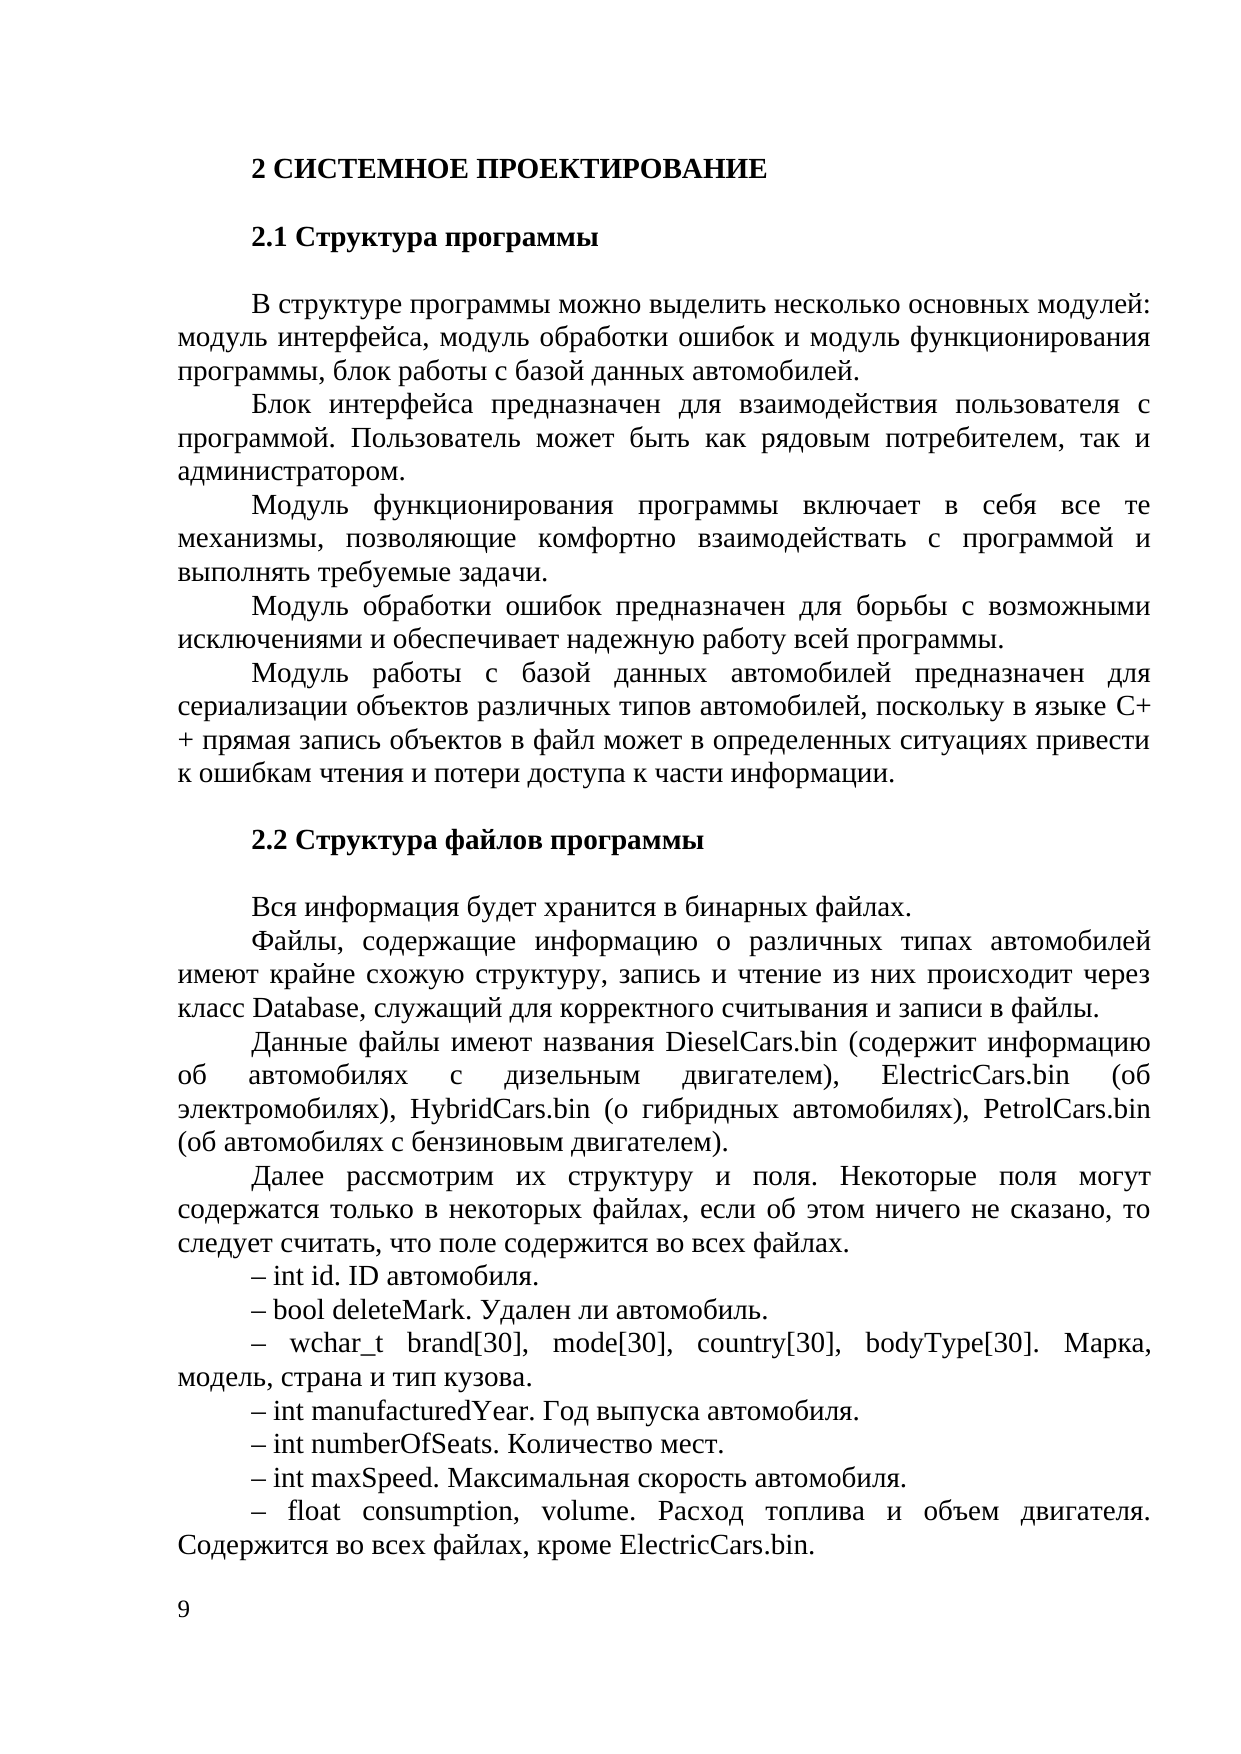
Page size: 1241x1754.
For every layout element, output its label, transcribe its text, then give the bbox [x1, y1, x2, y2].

text В структуре программы можно выделить несколько основных модулей: модуль интерфейса, модуль обработки ошибок и модуль функционирования программы, блок работы с базой данных автомобилей. [177, 286, 1152, 386]
text Далее рассмотрим их структуру и поля. Некоторые поля могут содержатся только в некоторых файлах, если об этом ничего не сказано, то следует считать, что поле содержится во всех файлах. [177, 1158, 1152, 1258]
text – int maxSpeed. Максимальная скорость автомобиля. [177, 1460, 1152, 1493]
text – int numberOfSeats. Количество мест. [177, 1426, 1152, 1460]
text 2.2 Структура файлов программы [177, 822, 1152, 856]
text Модуль работы с базой данных автомобилей предназначен для сериализации объектов различных типов автомобилей, поскольку в языке C++ прямая запись объектов в файл может в определенных ситуациях привести к ошибкам чтения и потери доступа к части информации. [177, 655, 1152, 789]
text – float consumption, volume. Расход топлива и объем двигателя. Содержится во всех файлах, кроме ElectricCars.bin. [177, 1493, 1152, 1560]
text Данные файлы имеют названия DieselCars.bin (содержит информацию об автомобилях с дизельным двигателем), ElectricCars.bin (об электромобилях), HybridCars.bin (о гибридных автомобилях), PetrolCars.bin (об автомобилях с бензиновым двигателем). [177, 1024, 1152, 1158]
text – wchar_t brand[30], mode[30], country[30], bodyType[30]. Марка, модель, страна и тип кузова. [177, 1326, 1152, 1393]
text 2.1 Структура программы [177, 219, 1152, 252]
text – int manufacturedYear. Год выпуска автомобиля. [177, 1393, 1152, 1426]
text – int id. ID автомобиля. [177, 1258, 1152, 1292]
text Модуль обработки ошибок предназначен для борьбы с возможными исключениями и обеспечивает надежную работу всей программы. [177, 588, 1152, 655]
text Модуль функционирования программы включает в себя все те механизмы, позволяющие комфортно взаимодействать с программой и выполнять требуемые задачи. [177, 487, 1152, 588]
text 2 CИСТЕМНОЕ ПРОЕКТИРОВАНИЕ [177, 152, 1152, 185]
text Файлы, содержащие информацию о различных типах автомобилей имеют крайне схожую структуру, запись и чтение из них происходит через класс Database, служащий для корректного считывания и записи в файлы. [177, 923, 1152, 1024]
text Блок интерфейса предназначен для взаимодействия пользователя с программой. Пользователь может быть как рядовым потребителем, так и администратором. [177, 386, 1152, 487]
text – bool deleteMark. Удален ли автомобиль. [177, 1292, 1152, 1326]
text Вся информация будет хранится в бинарных файлах. [177, 889, 1152, 923]
